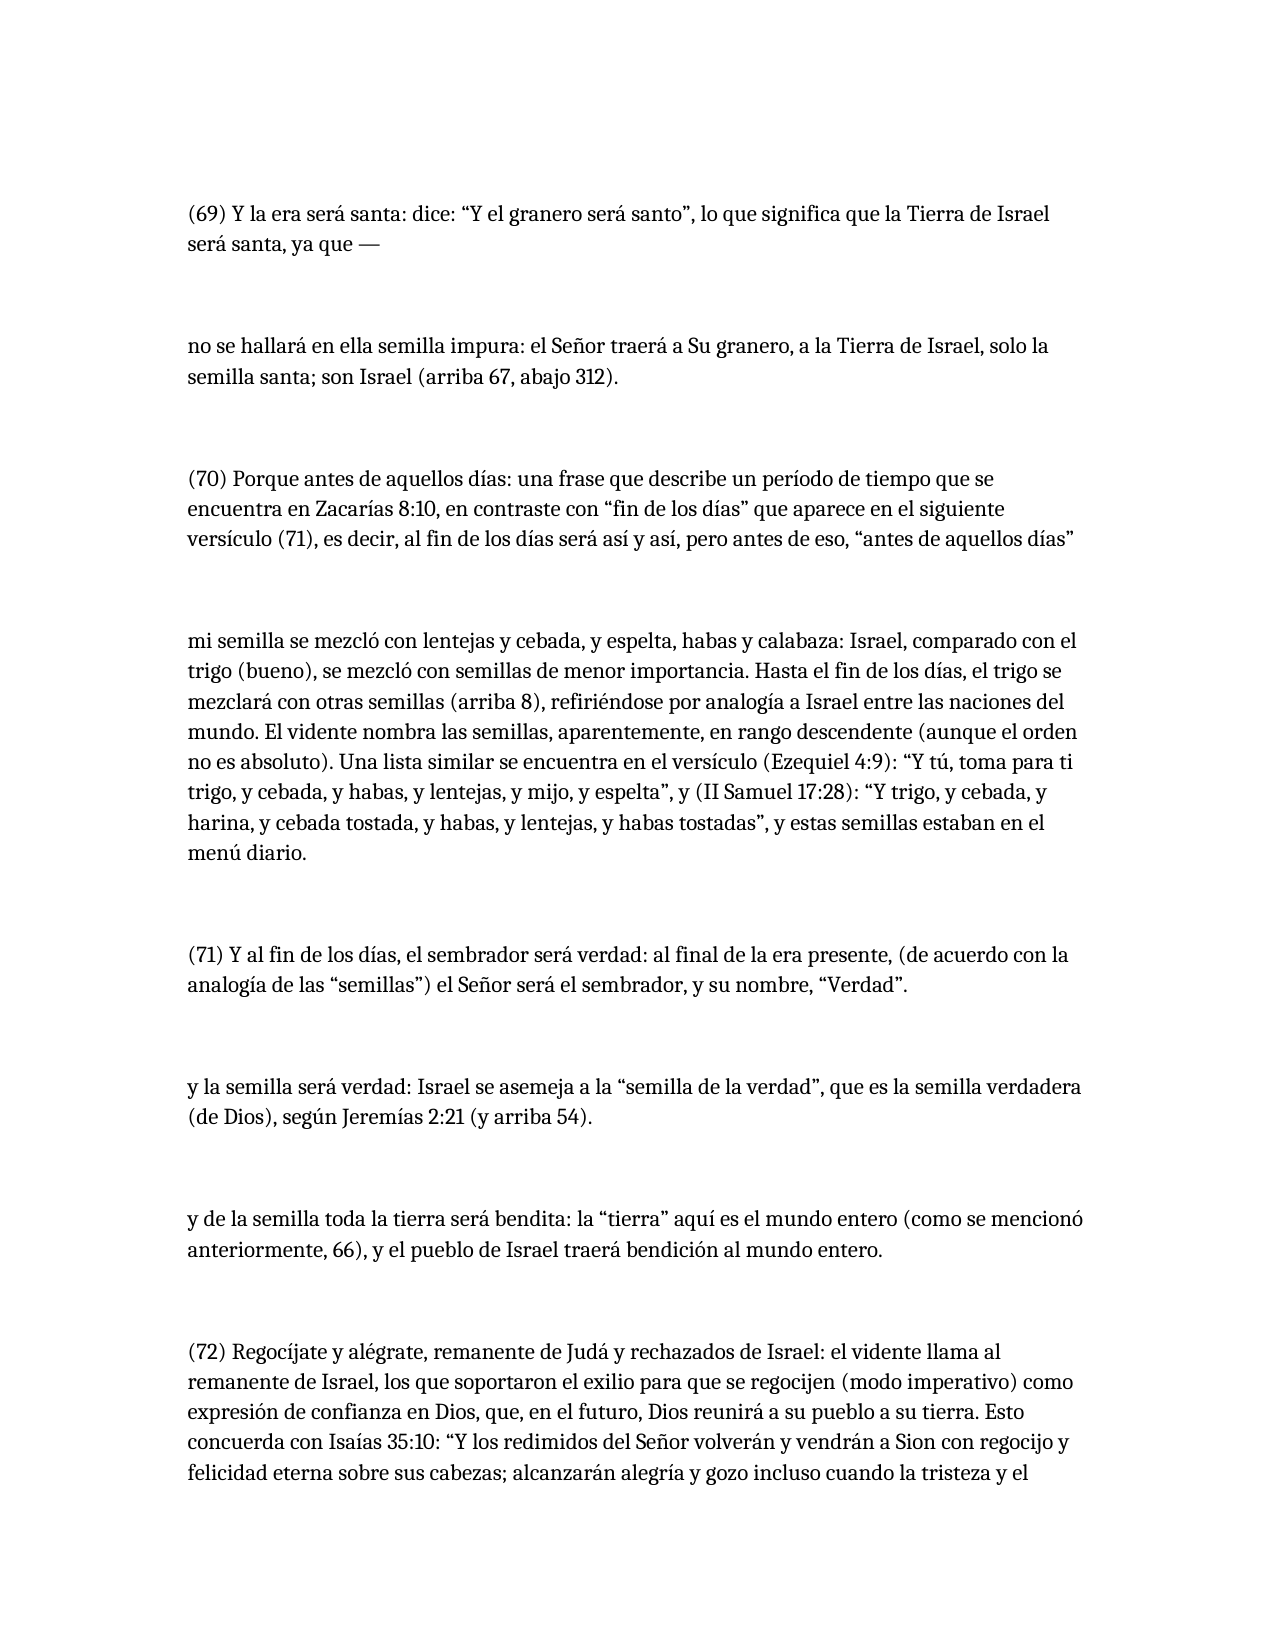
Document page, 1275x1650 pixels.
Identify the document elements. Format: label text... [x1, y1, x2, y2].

text y la semilla será verdad: Israel se asemeja a la “semilla de la verdad”, que es la semilla verdadera (de Dios), según Jeremías 2:21 (y arriba 54). [187, 1074, 1087, 1131]
text y de la semilla toda la tierra será bendita: la “tierra” aquí es el mundo entero (como se mencionó anteriormente, 66), y el pueblo de Israel traerá bendición al mundo entero. [187, 1206, 1087, 1263]
text (71) Y al fin de los días, el sembrador será verdad: al final de la era presente, (de acuerdo con la analogía de las “semillas”) el Señor será el sembrador, y su nombre, “Verdad”. [187, 942, 1087, 998]
text mi semilla se mezcló con lentejas y cebada, y espelta, habas y calabaza: Israel, comparado con el trigo (bueno), se mezcló con semillas de menor importancia. Hasta el fin de los días, el trigo se mezclará con otras semillas (arriba 8), refiriéndose por analogía a Israel entre las naciones del mundo. El vidente nombra las semillas, aparentemente, en rango descendente (aunque el orden no es absoluto). Una lista similar se encuentra en el versículo (Ezequiel 4:9): “Y tú, toma para ti trigo, y cebada, y habas, y lentejas, y mijo, y espelta”, y (II Samuel 17:28): “Y trigo, y cebada, y harina, y cebada tostada, y habas, y lentejas, y habas tostadas”, y estas semillas estaban en el menú diario. [187, 628, 1087, 866]
text (69) Y la era será santa: dice: “Y el granero será santo”, lo que significa que la Tierra de Israel será santa, ya que — [187, 201, 1087, 258]
text (70) Porque antes de aquellos días: una frase que describe un período de tiempo que se encuentra en Zacarías 8:10, en contraste con “fin de los días” que aparece en el siguiente versículo (71), es decir, al fin de los días será así y así, pero antes de eso, “antes de aquellos días” [187, 466, 1087, 552]
text no se hallará en ella semilla impura: el Señor traerá a Su granero, a la Tierra de Israel, solo la semilla santa; son Israel (arriba 67, abajo 312). [187, 333, 1087, 390]
